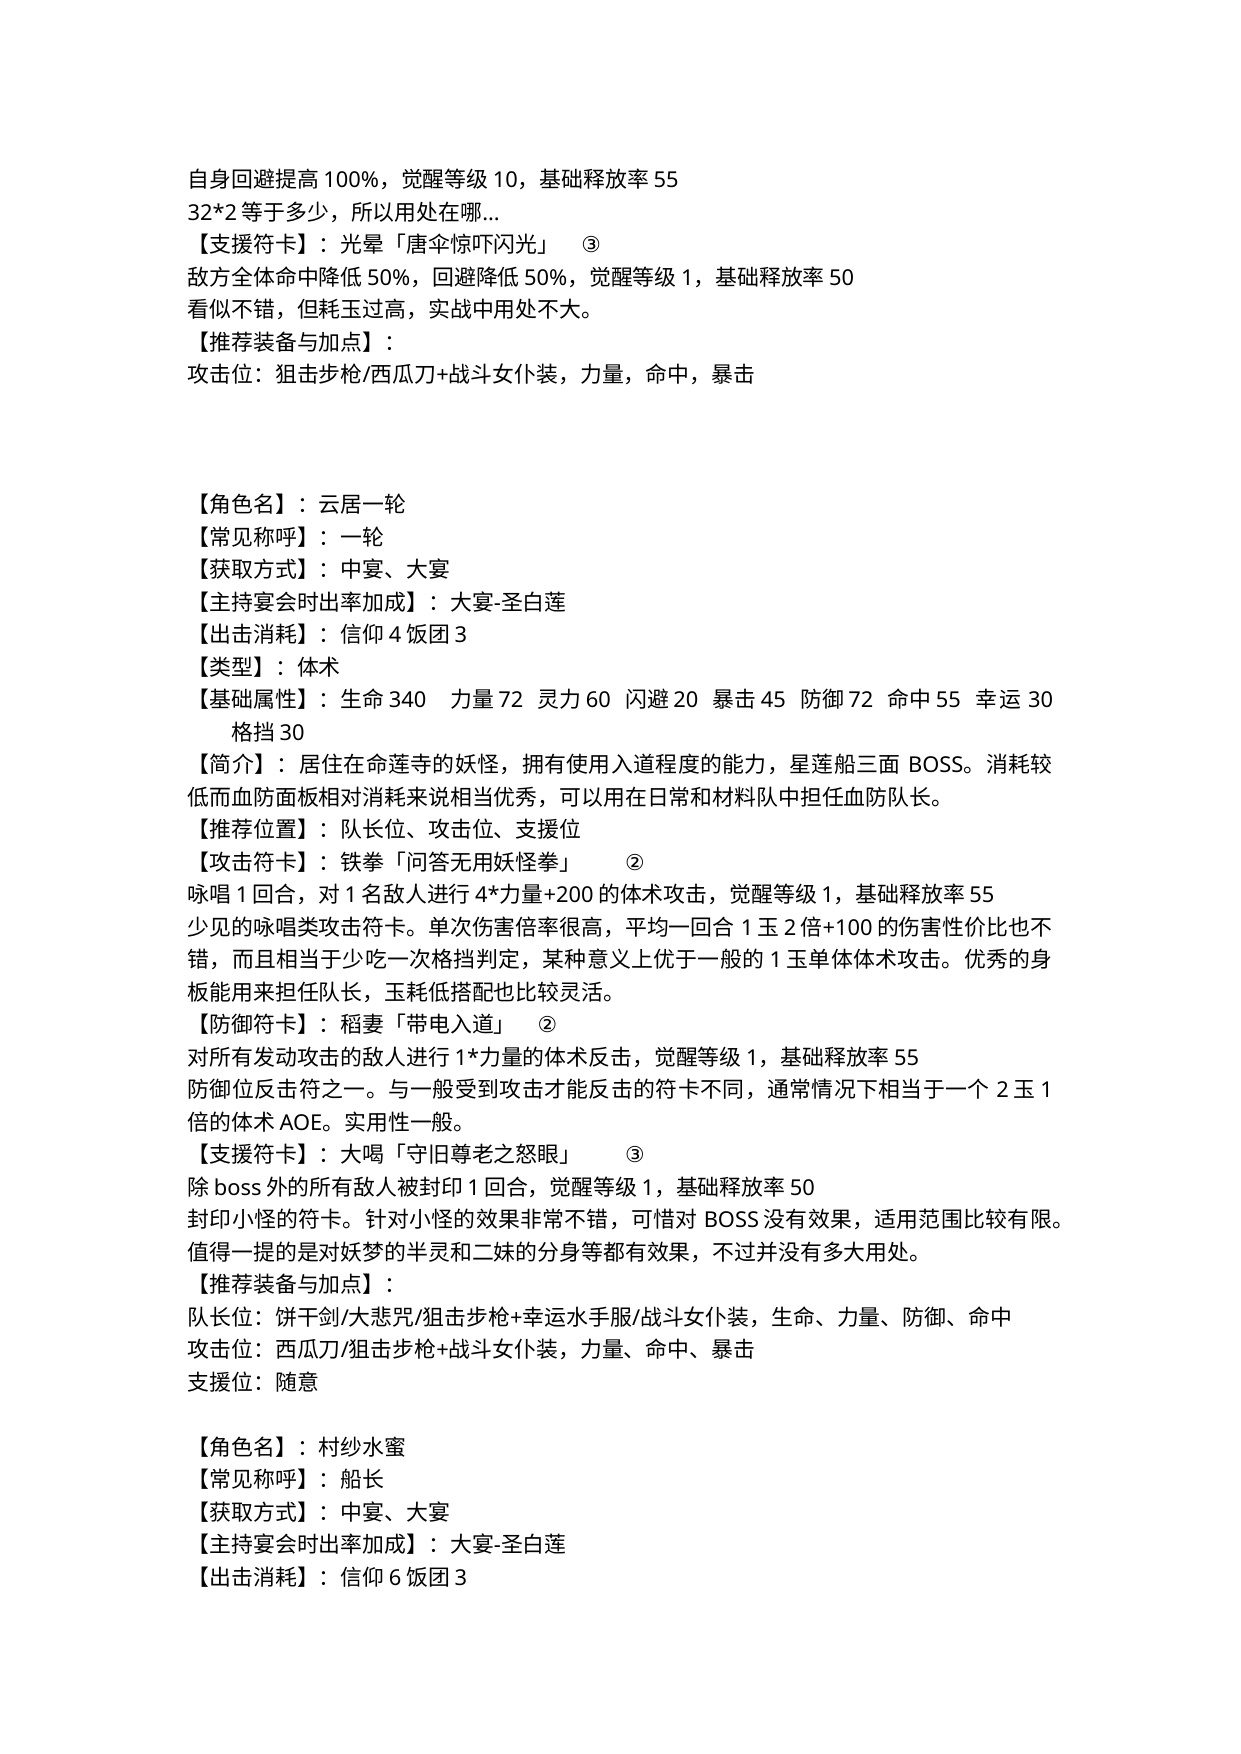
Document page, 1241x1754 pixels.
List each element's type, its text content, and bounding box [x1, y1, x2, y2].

text 封印小怪的符卡。针对小怪的效果非常不错，可惜对BOSS没有效果，适用范围比较有限。值得一提的是对妖梦的半灵和二妹的分身等都有效果，不过并没有多大用处。 [187, 1202, 1053, 1267]
text 【角色名】：村纱水蜜 [187, 1429, 1053, 1462]
text 【推荐装备与加点】： [187, 1267, 1053, 1299]
text 攻击位：狙击步枪/西瓜刀+战斗女仆装，力量，命中，暴击 [187, 357, 1053, 389]
text 【基础属性】：生命340 力量72 灵力60 闪避20 暴击45 防御72 命中55 幸运30 格挡30 [187, 682, 1053, 747]
text 【防御符卡】：稻妻「带电入道」 ② [187, 1007, 1053, 1039]
text 32*2等于多少，所以用处在哪... [187, 194, 1053, 227]
text 【简介】：居住在命莲寺的妖怪，拥有使用入道程度的能力，星莲船三面BOSS。消耗较低而血防面板相对消耗来说相当优秀，可以用在日常和材料队中担任血防队长。 [187, 747, 1053, 812]
text 【角色名】：云居一轮 [187, 487, 1053, 519]
text 看似不错，但耗玉过高，实战中用处不大。 [187, 292, 1053, 324]
text 队长位：饼干剑/大悲咒/狙击步枪+幸运水手服/战斗女仆装，生命、力量、防御、命中 [187, 1299, 1053, 1332]
text 防御位反击符之一。与一般受到攻击才能反击的符卡不同，通常情况下相当于一个2玉1倍的体术AOE。实用性一般。 [187, 1072, 1053, 1137]
text 咏唱1回合，对1名敌人进行4*力量+200的体术攻击，觉醒等级1，基础释放率55 [187, 877, 1053, 909]
text 【类型】：体术 [187, 649, 1053, 682]
text 【获取方式】：中宴、大宴 [187, 552, 1053, 584]
text 【出击消耗】：信仰6 饭团3 [187, 1559, 1053, 1592]
text 【支援符卡】：大喝「守旧尊老之怒眼」 ③ [187, 1137, 1053, 1169]
text 少见的咏唱类攻击符卡。单次伤害倍率很高，平均一回合1玉2倍+100的伤害性价比也不错，而且相当于少吃一次格挡判定，某种意义上优于一般的1玉单体体术攻击。优秀的身板能用来担任队长，玉耗低搭配也比较灵活。 [187, 909, 1053, 1007]
text 【常见称呼】：船长 [187, 1462, 1053, 1494]
text 【攻击符卡】：铁拳「问答无用妖怪拳」 ② [187, 844, 1053, 877]
text 【推荐位置】：队长位、攻击位、支援位 [187, 812, 1053, 844]
text 【主持宴会时出率加成】：大宴-圣白莲 [187, 1527, 1053, 1559]
text 敌方全体命中降低50%，回避降低50%，觉醒等级1，基础释放率50 [187, 259, 1053, 292]
text 【出击消耗】：信仰4 饭团3 [187, 617, 1053, 649]
text 【常见称呼】：一轮 [187, 519, 1053, 552]
text 【支援符卡】：光晕「唐伞惊吓闪光」 ③ [187, 227, 1053, 259]
text 攻击位：西瓜刀/狙击步枪+战斗女仆装，力量、命中、暴击 [187, 1332, 1053, 1364]
text 自身回避提高100%，觉醒等级10，基础释放率55 [187, 162, 1053, 194]
text 【获取方式】：中宴、大宴 [187, 1494, 1053, 1527]
text 【推荐装备与加点】： [187, 324, 1053, 357]
text 支援位：随意 [187, 1364, 1053, 1397]
text 对所有发动攻击的敌人进行1*力量的体术反击，觉醒等级1，基础释放率55 [187, 1039, 1053, 1072]
text 【主持宴会时出率加成】：大宴-圣白莲 [187, 584, 1053, 617]
text 除boss外的所有敌人被封印1回合，觉醒等级1，基础释放率50 [187, 1169, 1053, 1202]
